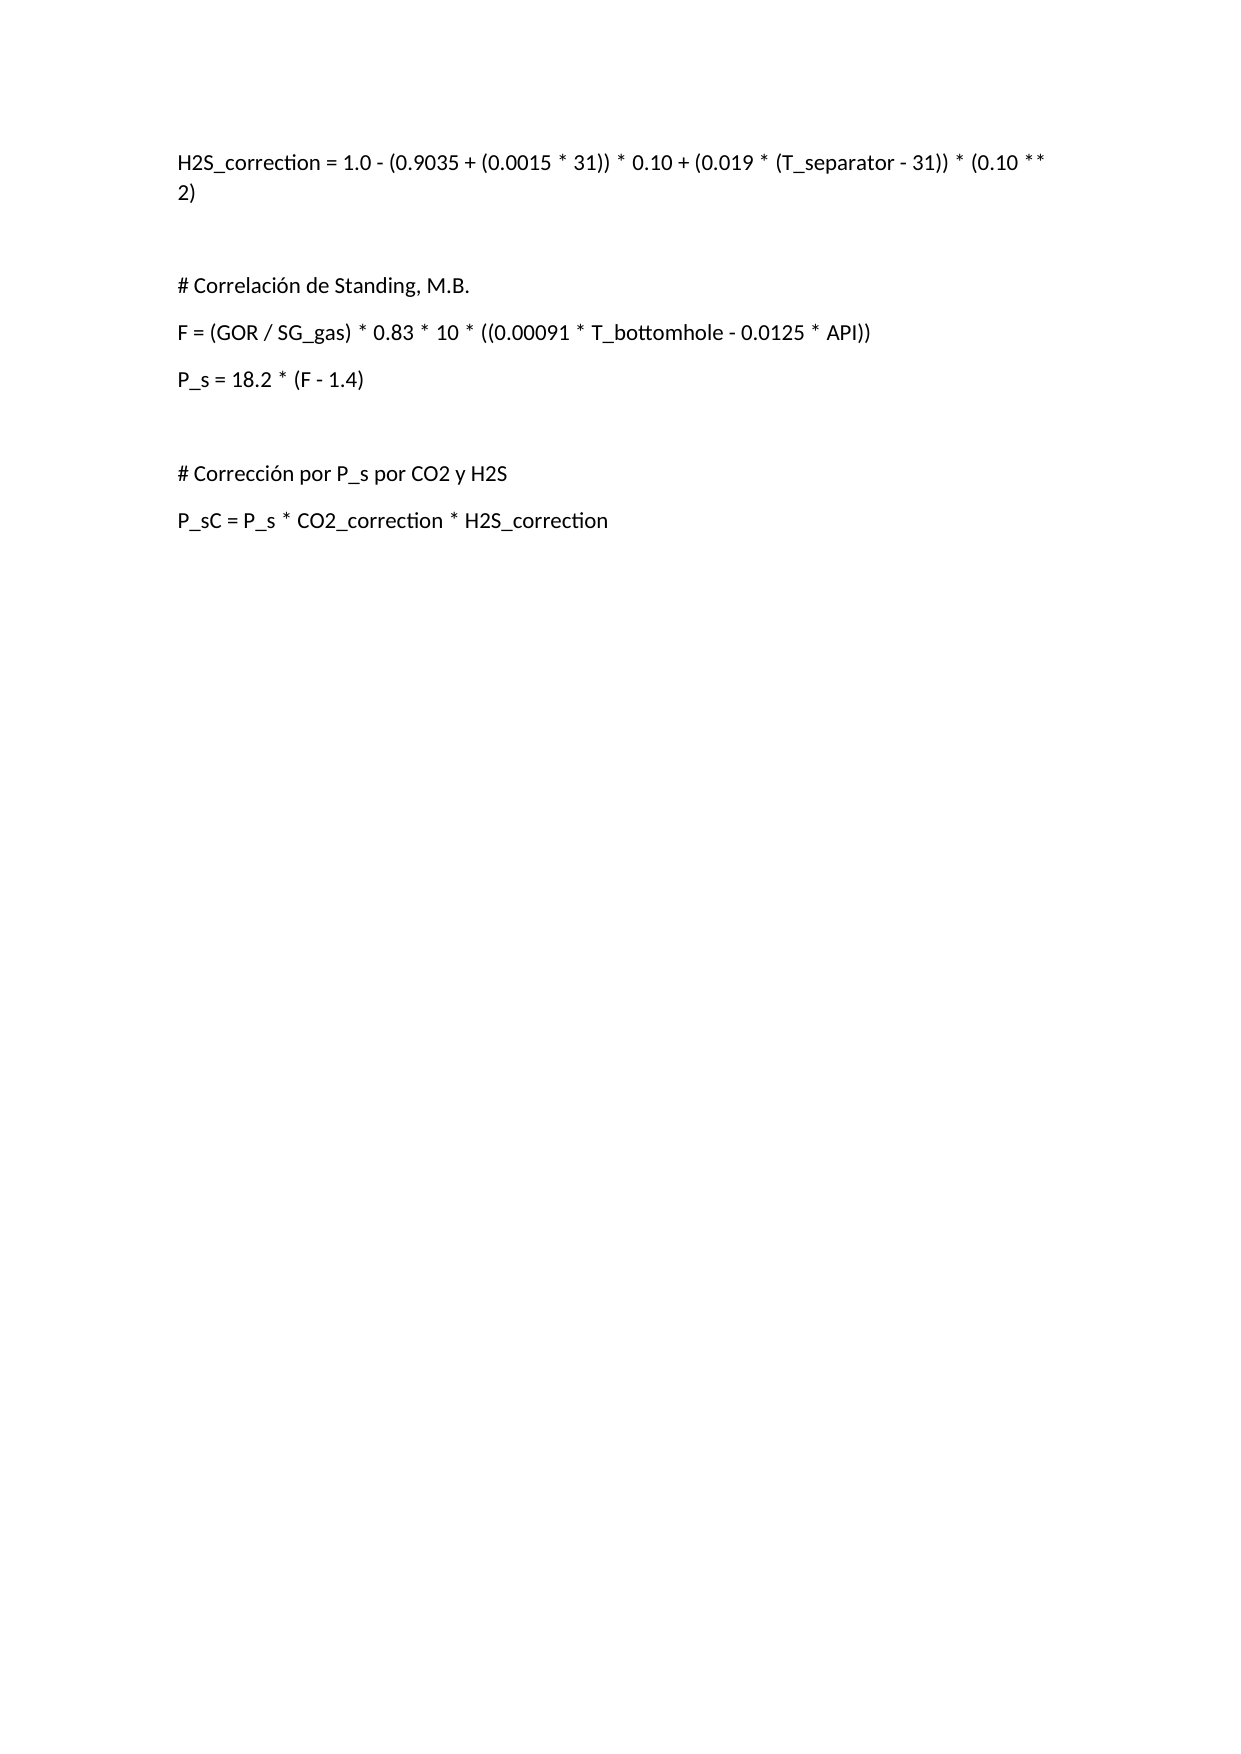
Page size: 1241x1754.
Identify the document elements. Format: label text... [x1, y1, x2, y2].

text # Correlación de Standing, M.B. [177, 272, 1063, 299]
text P_s = 18.2 * (F - 1.4) [177, 365, 1063, 393]
text # Corrección por P_s por CO2 y H2S [177, 459, 1063, 487]
text P_sC = P_s * CO2_correction * H2S_correction [177, 506, 1063, 534]
text H2S_correction = 1.0 - (0.9035 + (0.0015 * 31)) * 0.10 + (0.019 * (T_separator - 31)) * (0.10 ** 2) [177, 148, 1063, 206]
text F = (GOR / SG_gas) * 0.83 * 10 * ((0.00091 * T_bottomhole - 0.0125 * API)) [177, 318, 1063, 346]
